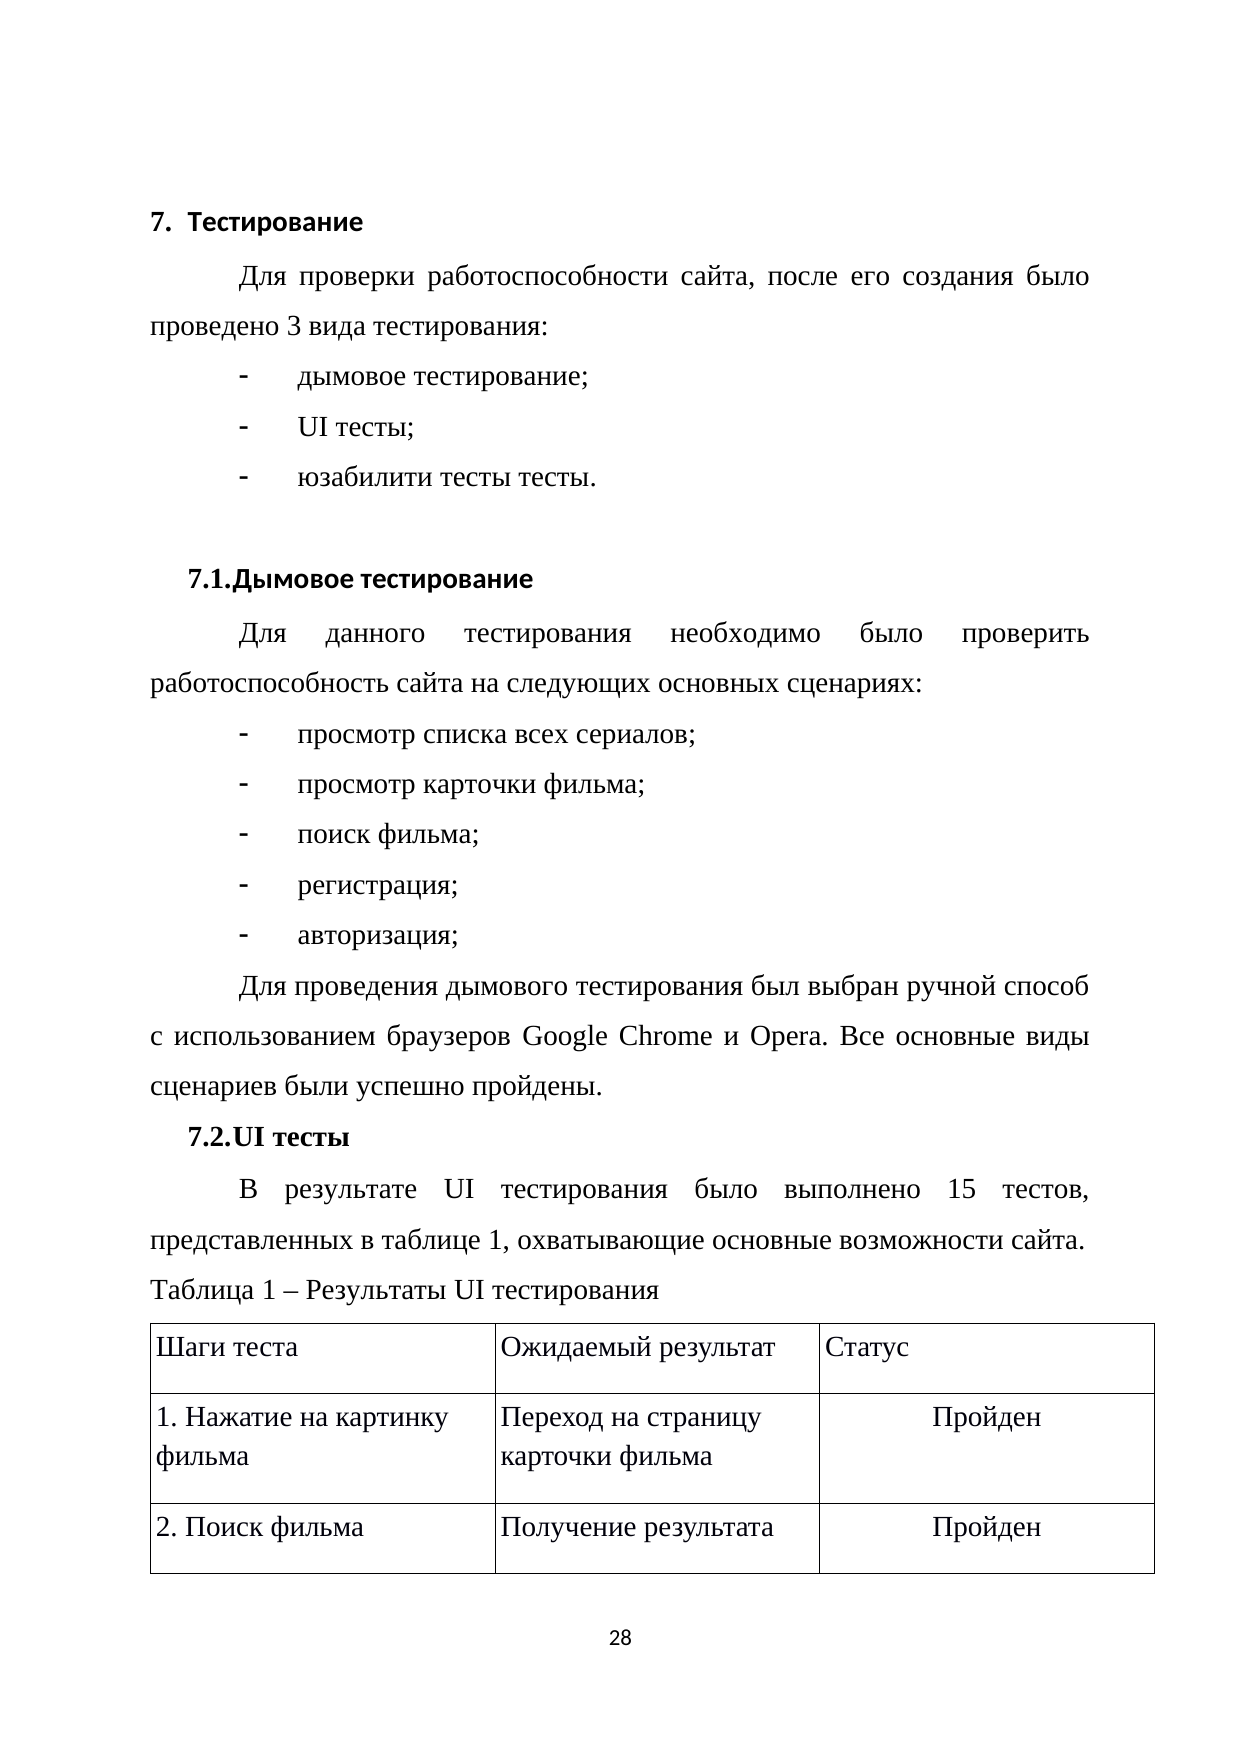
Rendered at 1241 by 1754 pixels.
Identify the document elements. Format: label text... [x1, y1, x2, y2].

table_cell 1. Нажатие на картинку фильма [151, 1394, 495, 1502]
text просмотр карточки фильма; [150, 766, 1090, 800]
list UI тесты [187, 1119, 1090, 1152]
table_header Шаги теста [151, 1324, 495, 1393]
text дымовое тестирование; [150, 358, 1090, 392]
table_cell Пройден [820, 1504, 1154, 1573]
text просмотр списка всех сериалов; [150, 716, 1090, 749]
list Дымовое тестирование [187, 560, 1090, 596]
text Для проведения дымового тестирования был выбран ручной способ с использованием браузеров Google Chrome и Opera. Все основные виды сценариев были успешно пройдены. [150, 968, 1090, 1102]
table_cell Пройден [820, 1394, 1154, 1502]
text В результате UI тестирования было выполнено 15 тестов, представленных в таблице 1, охватывающие основные возможности сайта. [150, 1172, 1090, 1256]
table_cell Переход на страницу карточки фильма [496, 1394, 819, 1502]
text UI тесты; [150, 409, 1090, 443]
text юзабилити тесты тесты. [150, 459, 1090, 493]
list Тестирование [150, 203, 1090, 238]
text Таблица 1 – Результаты UI тестирования [150, 1272, 1090, 1306]
text авторизация; [150, 917, 1090, 951]
text поиск фильма; [150, 817, 1090, 850]
table_cell 2. Поиск фильма [151, 1504, 495, 1573]
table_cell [496, 1504, 819, 1573]
table_header Статус [820, 1324, 1154, 1393]
table_header Ожидаемый результат [496, 1324, 819, 1393]
text Для данного тестирования необходимо было проверить работоспособность сайта на следующих основных сценариях: [150, 615, 1090, 699]
text Для проверки работоспособности сайта, после его создания было проведено 3 вида тестирования: [150, 258, 1090, 342]
text регистрация; [150, 867, 1090, 901]
